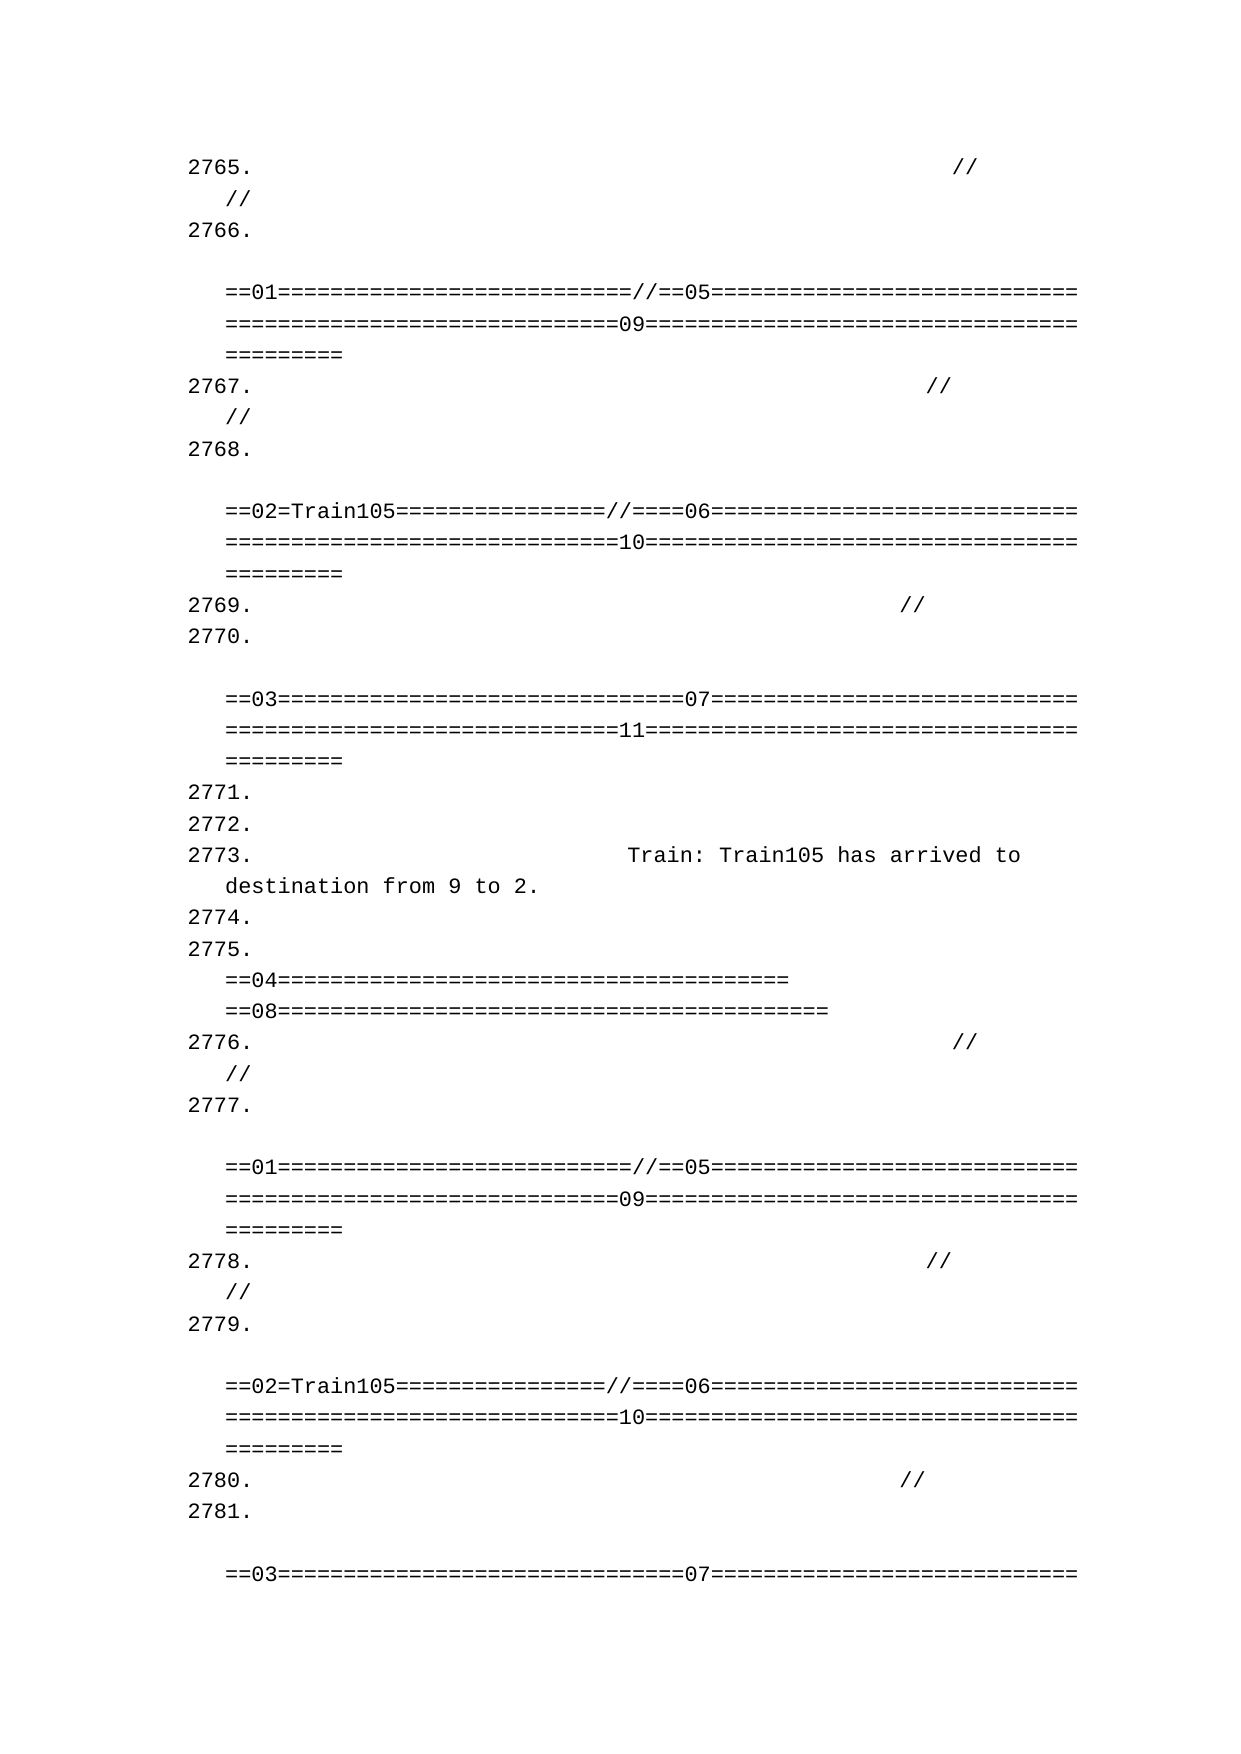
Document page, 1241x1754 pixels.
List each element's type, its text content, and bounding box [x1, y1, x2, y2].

list // // [187, 369, 1090, 431]
list // // [187, 1244, 1090, 1306]
list // [187, 1462, 1090, 1494]
list ==04======================================= ==08========================================== [187, 931, 1090, 1025]
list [187, 1494, 1090, 1587]
list Train: Train105 has arrived to destination from 9 to 2. [187, 837, 1090, 900]
list ==02=Train105================//====06==========================================================10========================================== [187, 431, 1090, 587]
list ==02=Train105================//====06==========================================================10========================================== [187, 1306, 1090, 1462]
list ==01===========================//==05==========================================================09========================================== [187, 212, 1090, 369]
list // [187, 587, 1090, 619]
list ==03===============================07==========================================================11========================================== [187, 619, 1090, 775]
list ==01===========================//==05==========================================================09========================================== [187, 1087, 1090, 1244]
list // // [187, 150, 1090, 212]
list // // [187, 1025, 1090, 1087]
